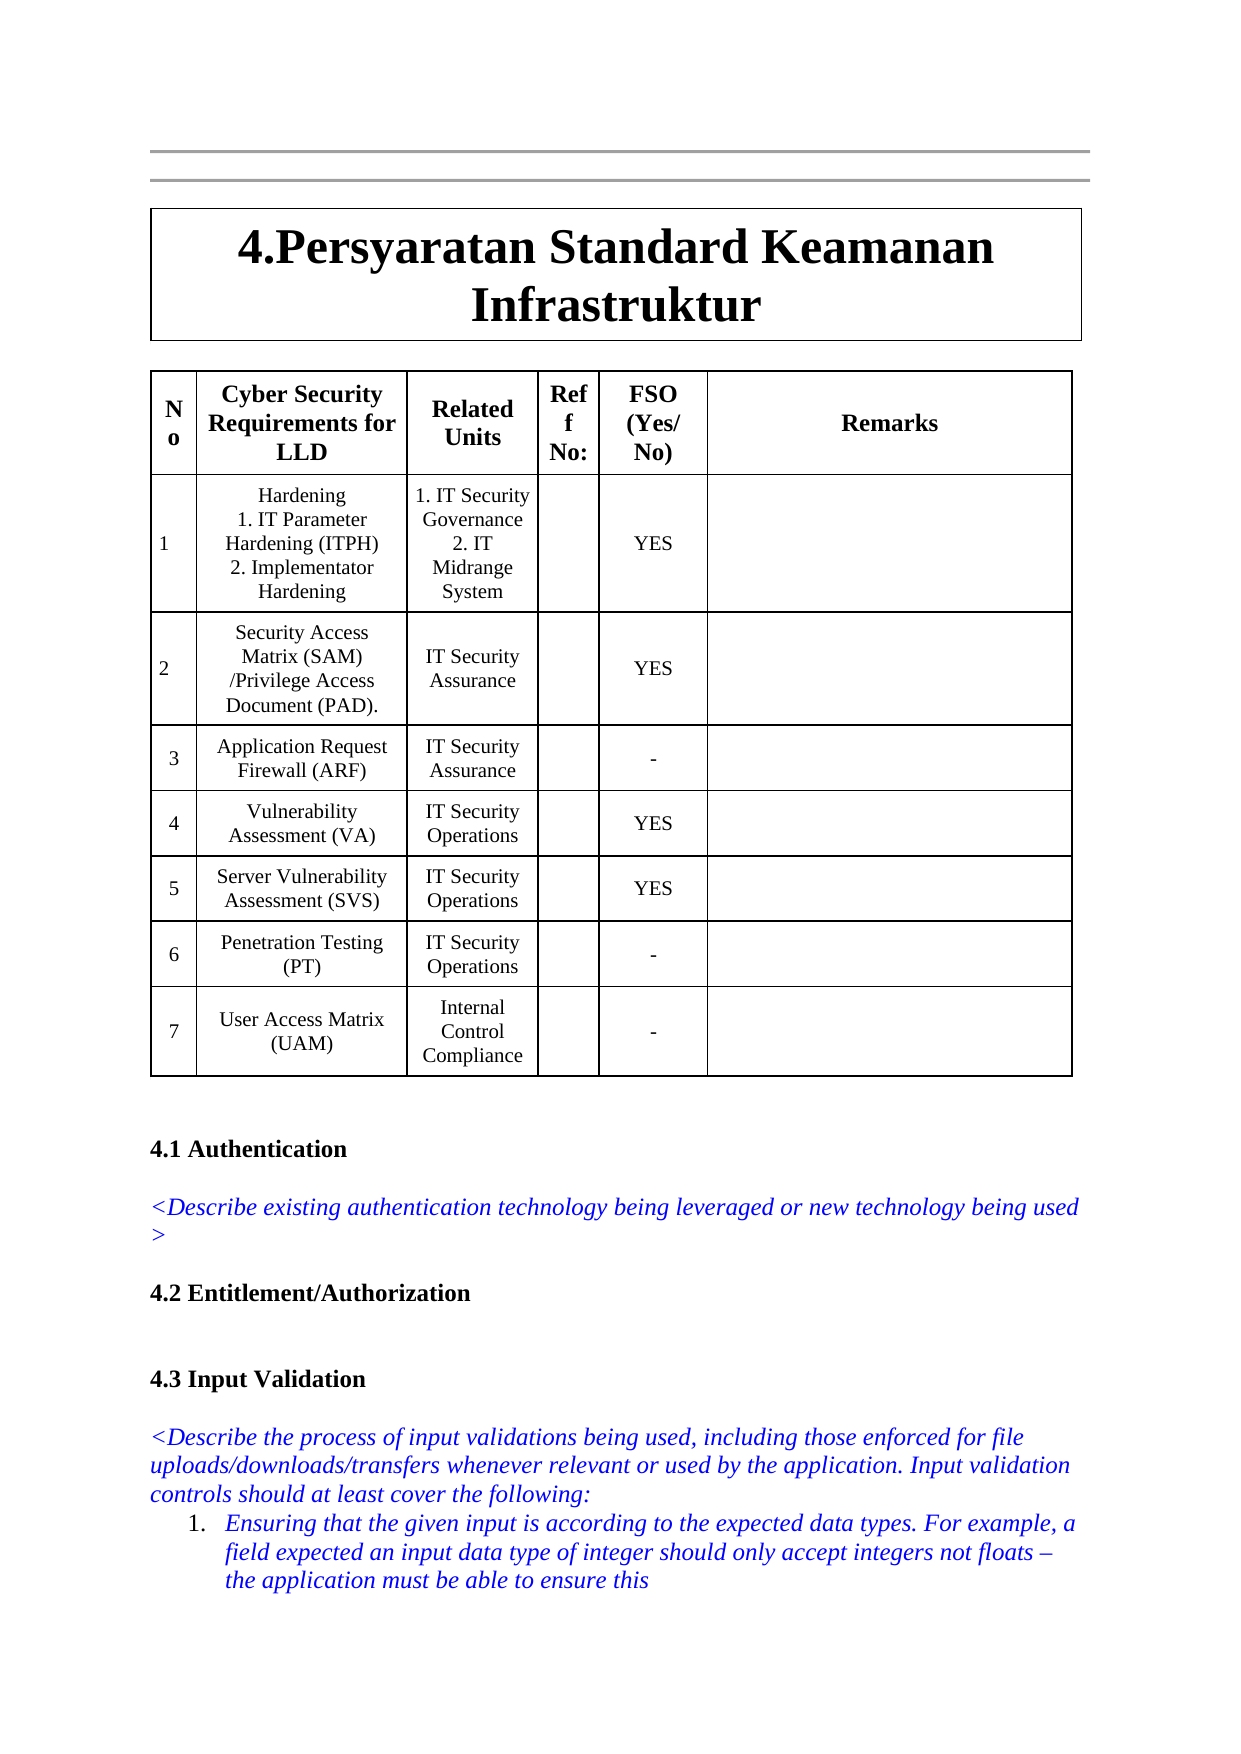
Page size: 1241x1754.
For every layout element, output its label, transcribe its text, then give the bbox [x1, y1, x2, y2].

text <Describe the process of input validations being used, including those enforced for file uploads/downloads/transfers whenever relevant or used by the application. Input validation controls should at least cover the following: [150, 1422, 1090, 1508]
table_cell IT Security Operations [408, 922, 537, 986]
table_cell IT Security Assurance [408, 613, 537, 724]
table_cell [539, 475, 598, 611]
table_cell - [600, 922, 707, 986]
table_cell [539, 857, 598, 920]
table_header 4.Persyaratan Standard Keamanan Infrastruktur [152, 209, 1081, 340]
table_cell IT Security Operations [408, 857, 537, 920]
table_cell [708, 987, 1071, 1075]
table_cell IT Security Operations [408, 791, 537, 855]
table_cell [539, 922, 598, 986]
table_cell [539, 726, 598, 790]
table_cell Penetration Testing (PT) [197, 922, 406, 986]
table_header Cyber Security Requirements for LLD [197, 372, 406, 473]
table_cell 1. IT Security Governance 2. IT Midrange System [408, 475, 537, 611]
table_cell - [600, 987, 707, 1075]
table_cell Vulnerability Assessment (VA) [197, 791, 406, 855]
table_cell 5 [152, 857, 196, 920]
table_cell 2 [152, 613, 196, 724]
table_cell User Access Matrix (UAM) [197, 987, 406, 1075]
text 4.3 Input Validation [150, 1364, 1090, 1393]
table_cell Security Access Matrix (SAM) /Privilege Access Document (PAD). [197, 613, 406, 724]
table_cell [708, 726, 1071, 790]
table_cell [708, 857, 1071, 920]
table_cell 4 [152, 791, 196, 855]
table_cell [708, 475, 1071, 611]
text <Describe existing authentication technology being leveraged or new technology being used > [150, 1192, 1090, 1249]
table_header Reff No: [539, 372, 598, 473]
text 4.1 Authentication [150, 1134, 1090, 1163]
table_header Related Units [408, 372, 537, 473]
table_cell 1 [152, 475, 196, 611]
text 4.2 Entitlement/Authorization [150, 1278, 1090, 1307]
table_cell Internal Control Compliance [408, 987, 537, 1075]
table_cell [708, 791, 1071, 855]
table_cell YES [600, 475, 707, 611]
table_cell [539, 613, 598, 724]
list Ensuring that the given input is according to the expected data types. For example, a field expected an input data type of integer should only accept integers not floats – the application must be able to ensure this [187, 1508, 1090, 1594]
table_cell [539, 987, 598, 1075]
table_cell YES [600, 857, 707, 920]
table_cell Hardening 1. IT Parameter Hardening (ITPH) 2. Implementator Hardening [197, 475, 406, 611]
table_cell Server Vulnerability Assessment (SVS) [197, 857, 406, 920]
table_cell 6 [152, 922, 196, 986]
table_cell - [600, 726, 707, 790]
table_cell [539, 791, 598, 855]
table_cell YES [600, 613, 707, 724]
table_cell Application Request Firewall (ARF) [197, 726, 406, 790]
table_cell [708, 922, 1071, 986]
table_header Remarks [708, 372, 1071, 473]
table_cell [708, 613, 1071, 724]
table_cell 7 [152, 987, 196, 1075]
table_header No [152, 372, 196, 473]
table_cell 3 [152, 726, 196, 790]
table_cell YES [600, 791, 707, 855]
table_header FSO (Yes/No) [600, 372, 707, 473]
table_cell IT Security Assurance [408, 726, 537, 790]
